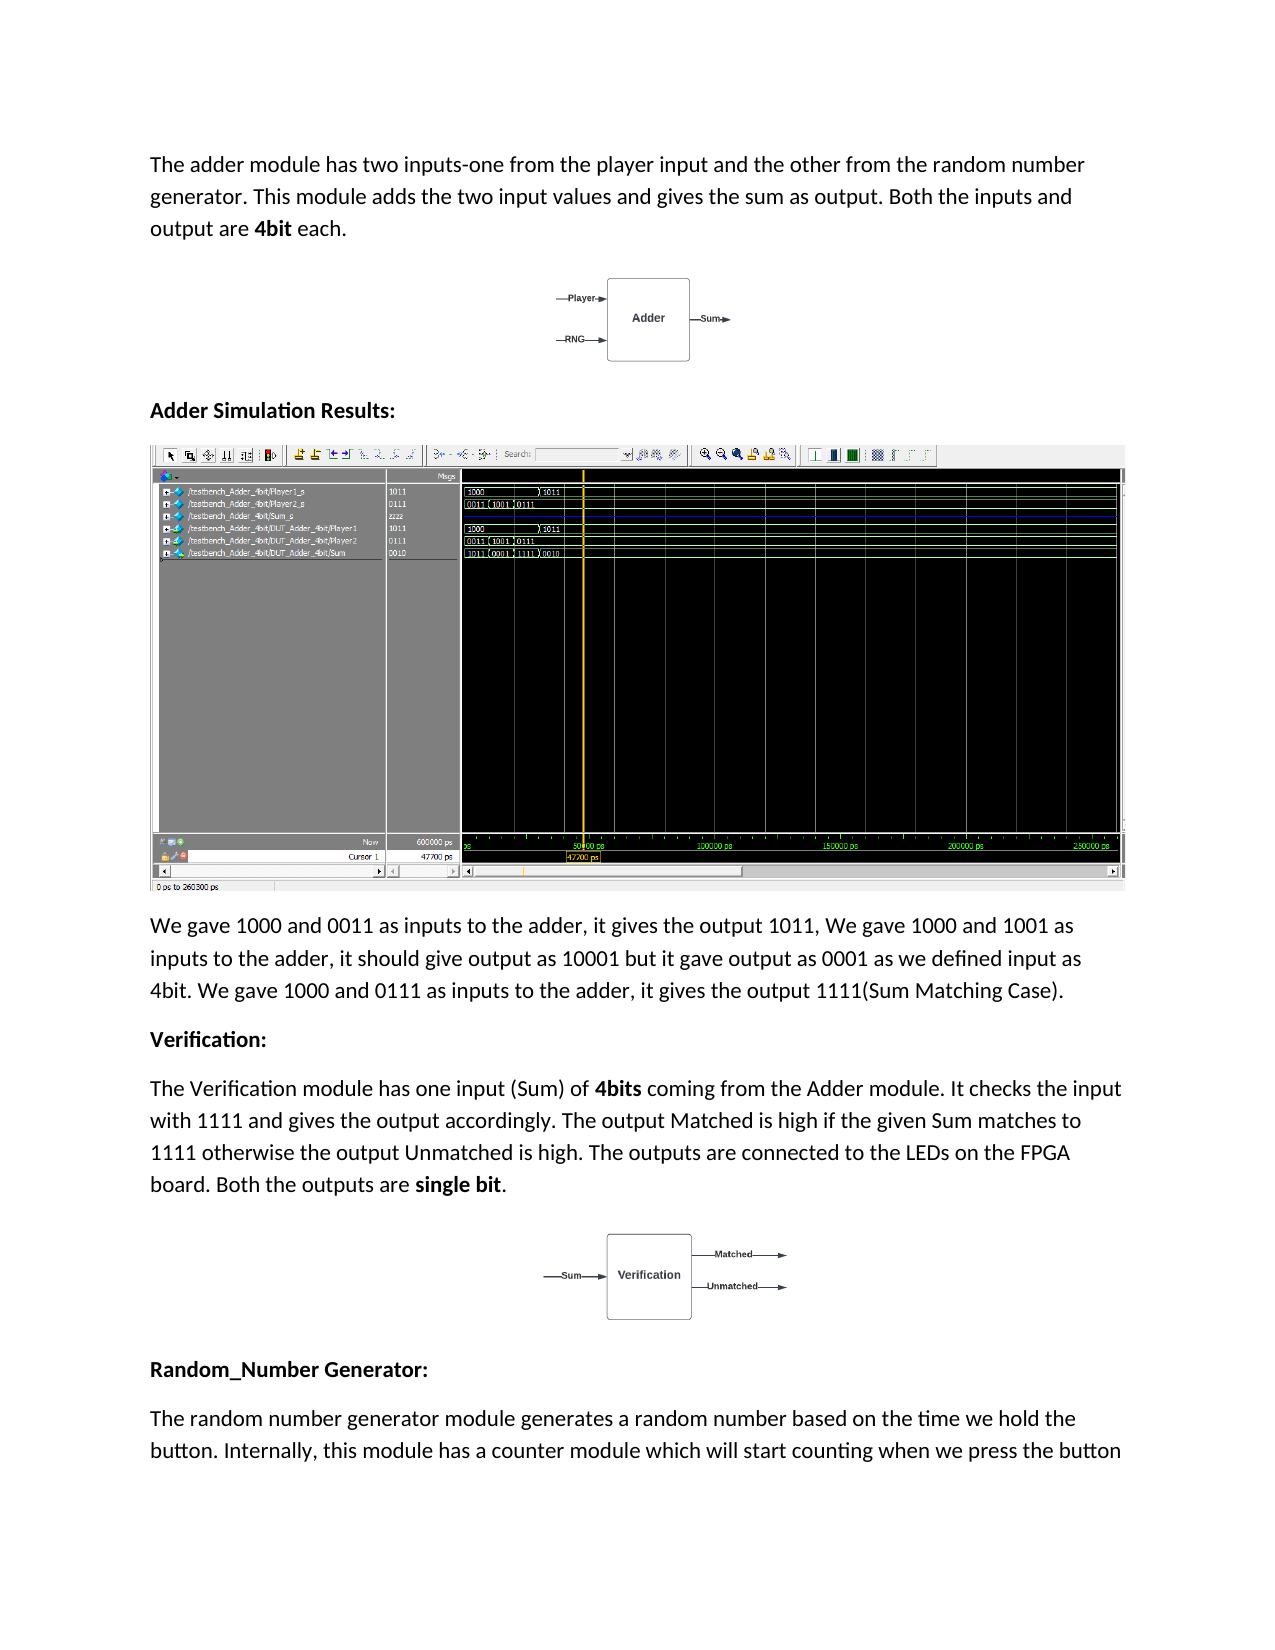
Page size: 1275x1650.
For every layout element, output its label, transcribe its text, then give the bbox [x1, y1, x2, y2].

text Random_Number Generator: [150, 1356, 1125, 1383]
text Verification: [150, 1025, 1125, 1053]
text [150, 1404, 1125, 1464]
picture [150, 445, 1125, 891]
picture [543, 263, 753, 376]
text The Verification module has one input (Sum) of 4bits coming from the Adder module. It checks the input with 1111 and gives the output accordingly. The output Matched is high if the given Sum matches to 1111 otherwise the output Unmatched is high. The outputs are connected to the LEDs on the FPGA board. Both the outputs are single bit. [150, 1074, 1125, 1198]
picture [527, 1219, 792, 1335]
text Adder Simulation Results: [150, 397, 1125, 424]
text The adder module has two inputs-one from the player input and the other from the random number generator. This module adds the two input values and gives the sum as output. Both the inputs and output are 4bit each. [150, 150, 1125, 242]
text We gave 1000 and 0011 as inputs to the adder, it gives the output 1011, We gave 1000 and 1001 as inputs to the adder, it should give output as 10001 but it gave output as 0001 as we defined input as 4bit. We gave 1000 and 0111 as inputs to the adder, it gives the output 1111(Sum Matching Case). [150, 912, 1125, 1004]
